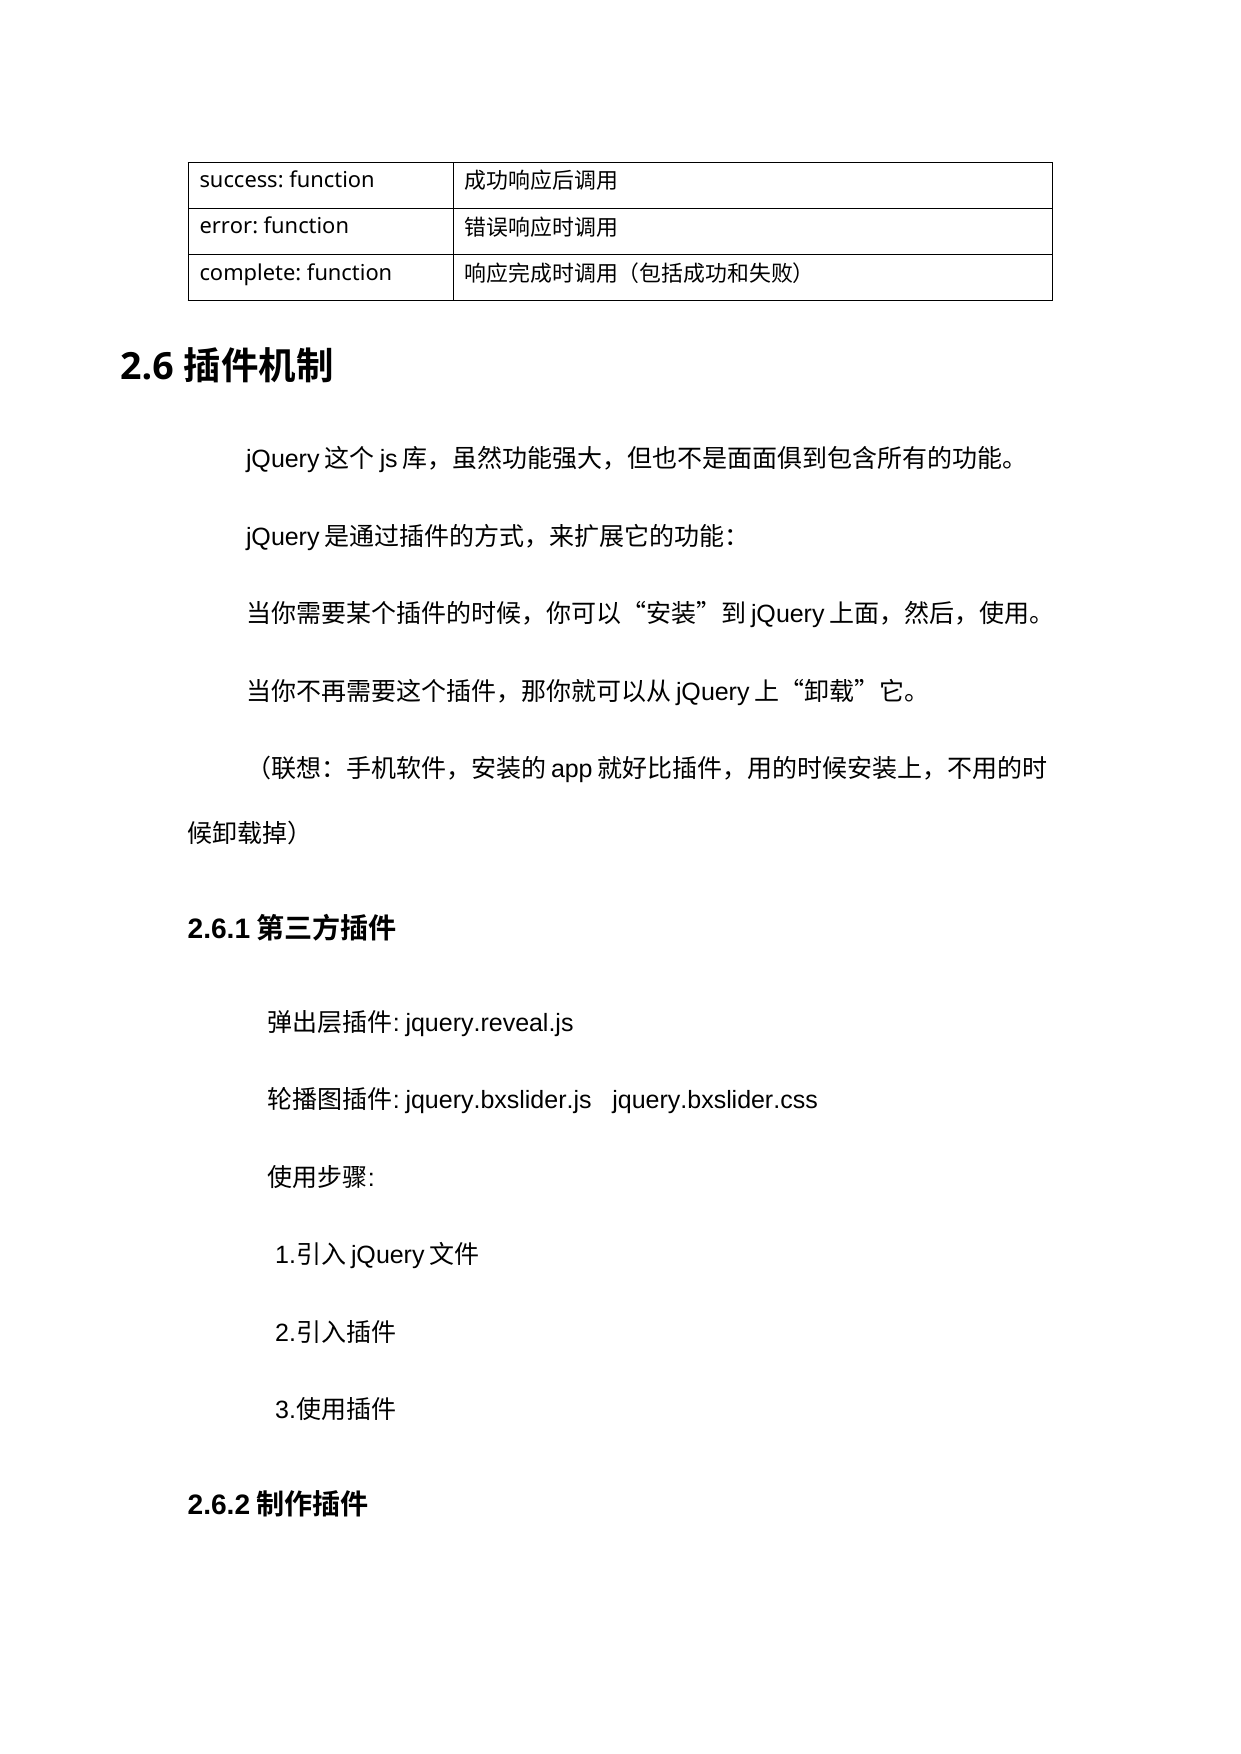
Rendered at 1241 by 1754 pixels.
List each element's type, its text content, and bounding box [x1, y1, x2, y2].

table_cell 错误响应时调用 [454, 209, 1052, 254]
text 2.6.2制作插件 [187, 1469, 1053, 1534]
text （联想：手机软件，安装的app就好比插件，用的时候安装上，不用的时候卸载掉） [187, 734, 1053, 864]
text 当你需要某个插件的时候，你可以“安装”到jQuery上面，然后，使用。 [187, 579, 1053, 644]
text 弹出层插件: jquery.reveal.js [224, 988, 1053, 1053]
table_cell complete: function [189, 255, 453, 300]
text 使用步骤: [209, 1143, 1053, 1208]
text 2.引入插件 [275, 1298, 1053, 1363]
table_cell success: function [189, 163, 453, 208]
text 轮播图插件: jquery.bxslider.js jquery.bxslider.css [209, 1065, 1053, 1130]
text 1.引入jQuery文件 [275, 1220, 1053, 1285]
text jQuery是通过插件的方式，来扩展它的功能： [187, 502, 1053, 567]
text 3.使用插件 [275, 1375, 1053, 1440]
text 当你不再需要这个插件，那你就可以从jQuery上“卸载”它。 [187, 657, 1053, 722]
table_cell 成功响应后调用 [454, 163, 1052, 208]
text jQuery这个js库，虽然功能强大，但也不是面面俱到包含所有的功能。 [187, 424, 1053, 489]
text 2.6.1第三方插件 [187, 894, 1053, 959]
table_cell error: function [189, 209, 453, 254]
text 2.6 插件机制 [120, 330, 1053, 395]
table_cell 响应完成时调用（包括成功和失败） [454, 255, 1052, 300]
